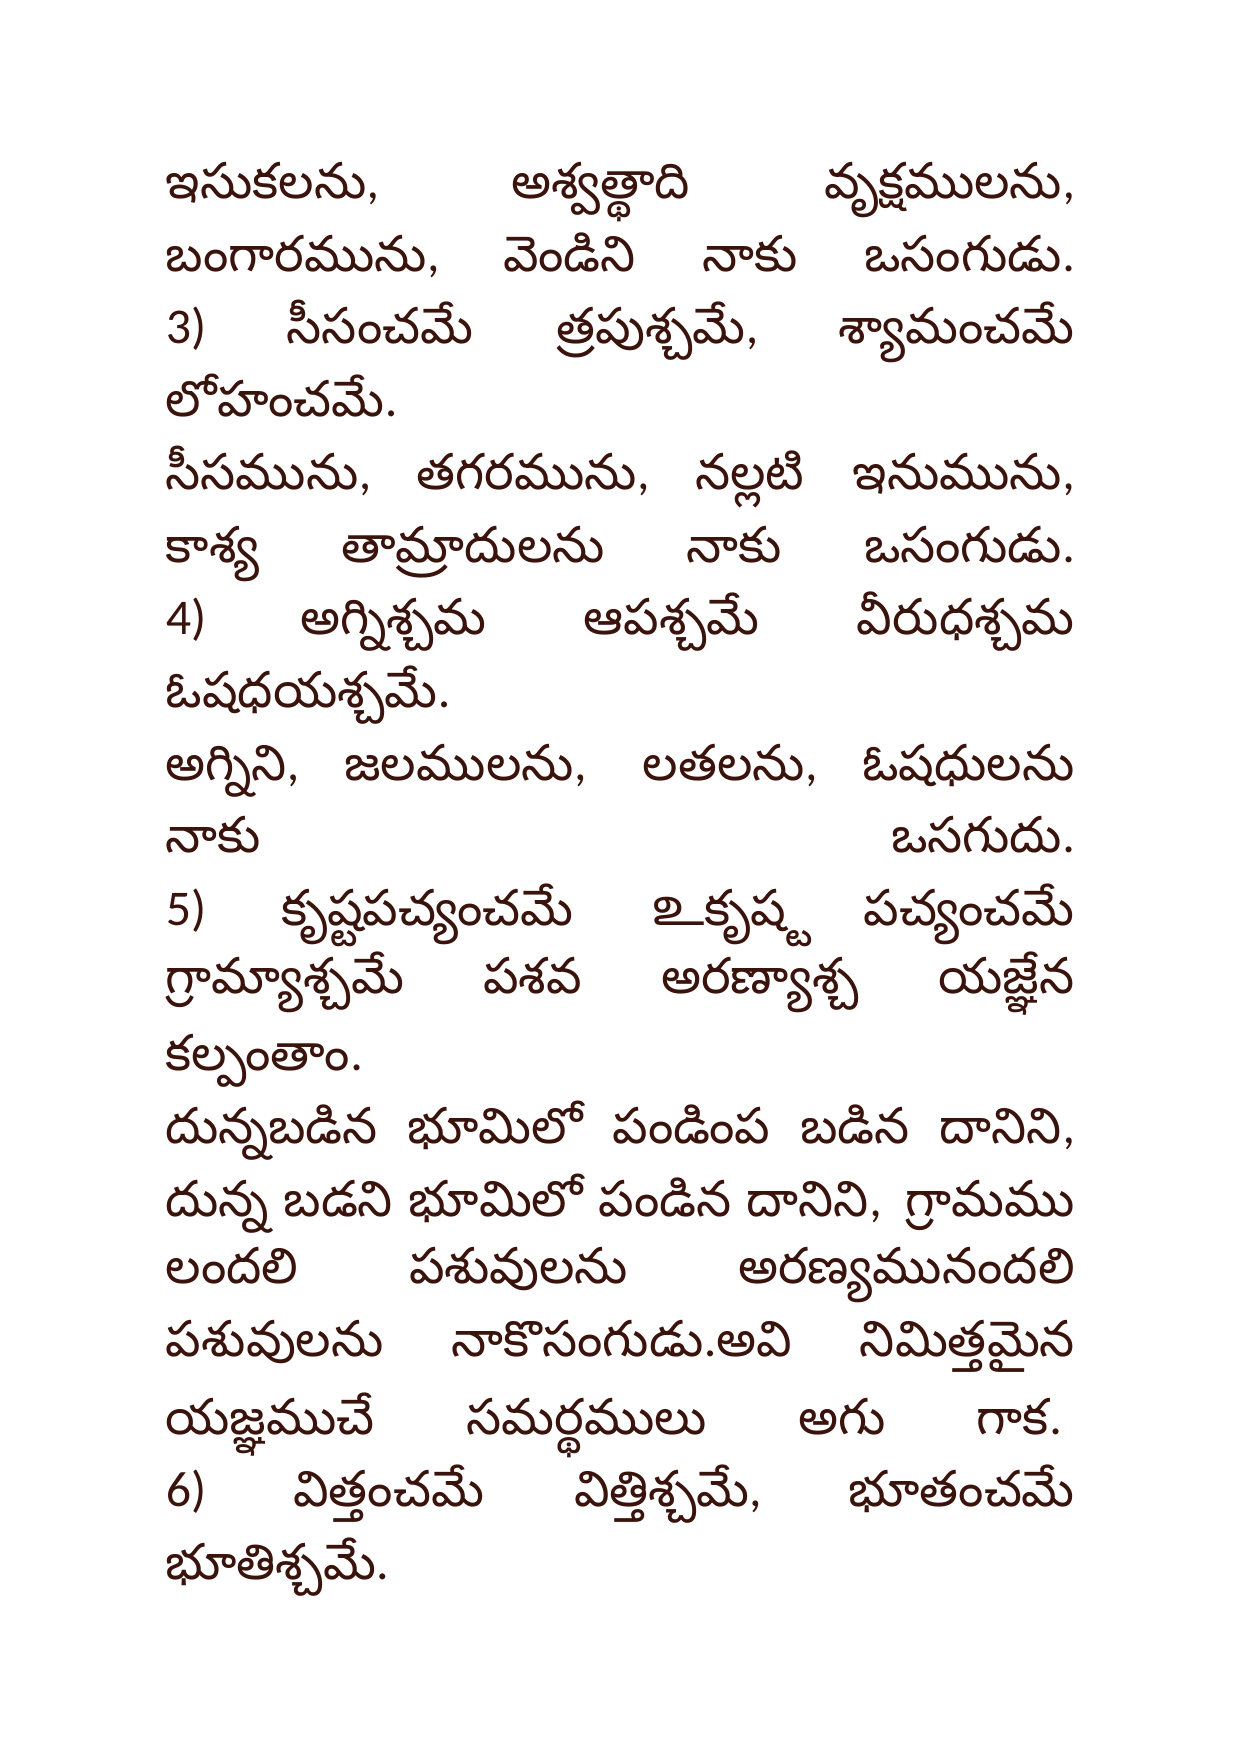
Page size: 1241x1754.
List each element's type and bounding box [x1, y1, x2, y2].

text [166, 150, 1074, 1604]
